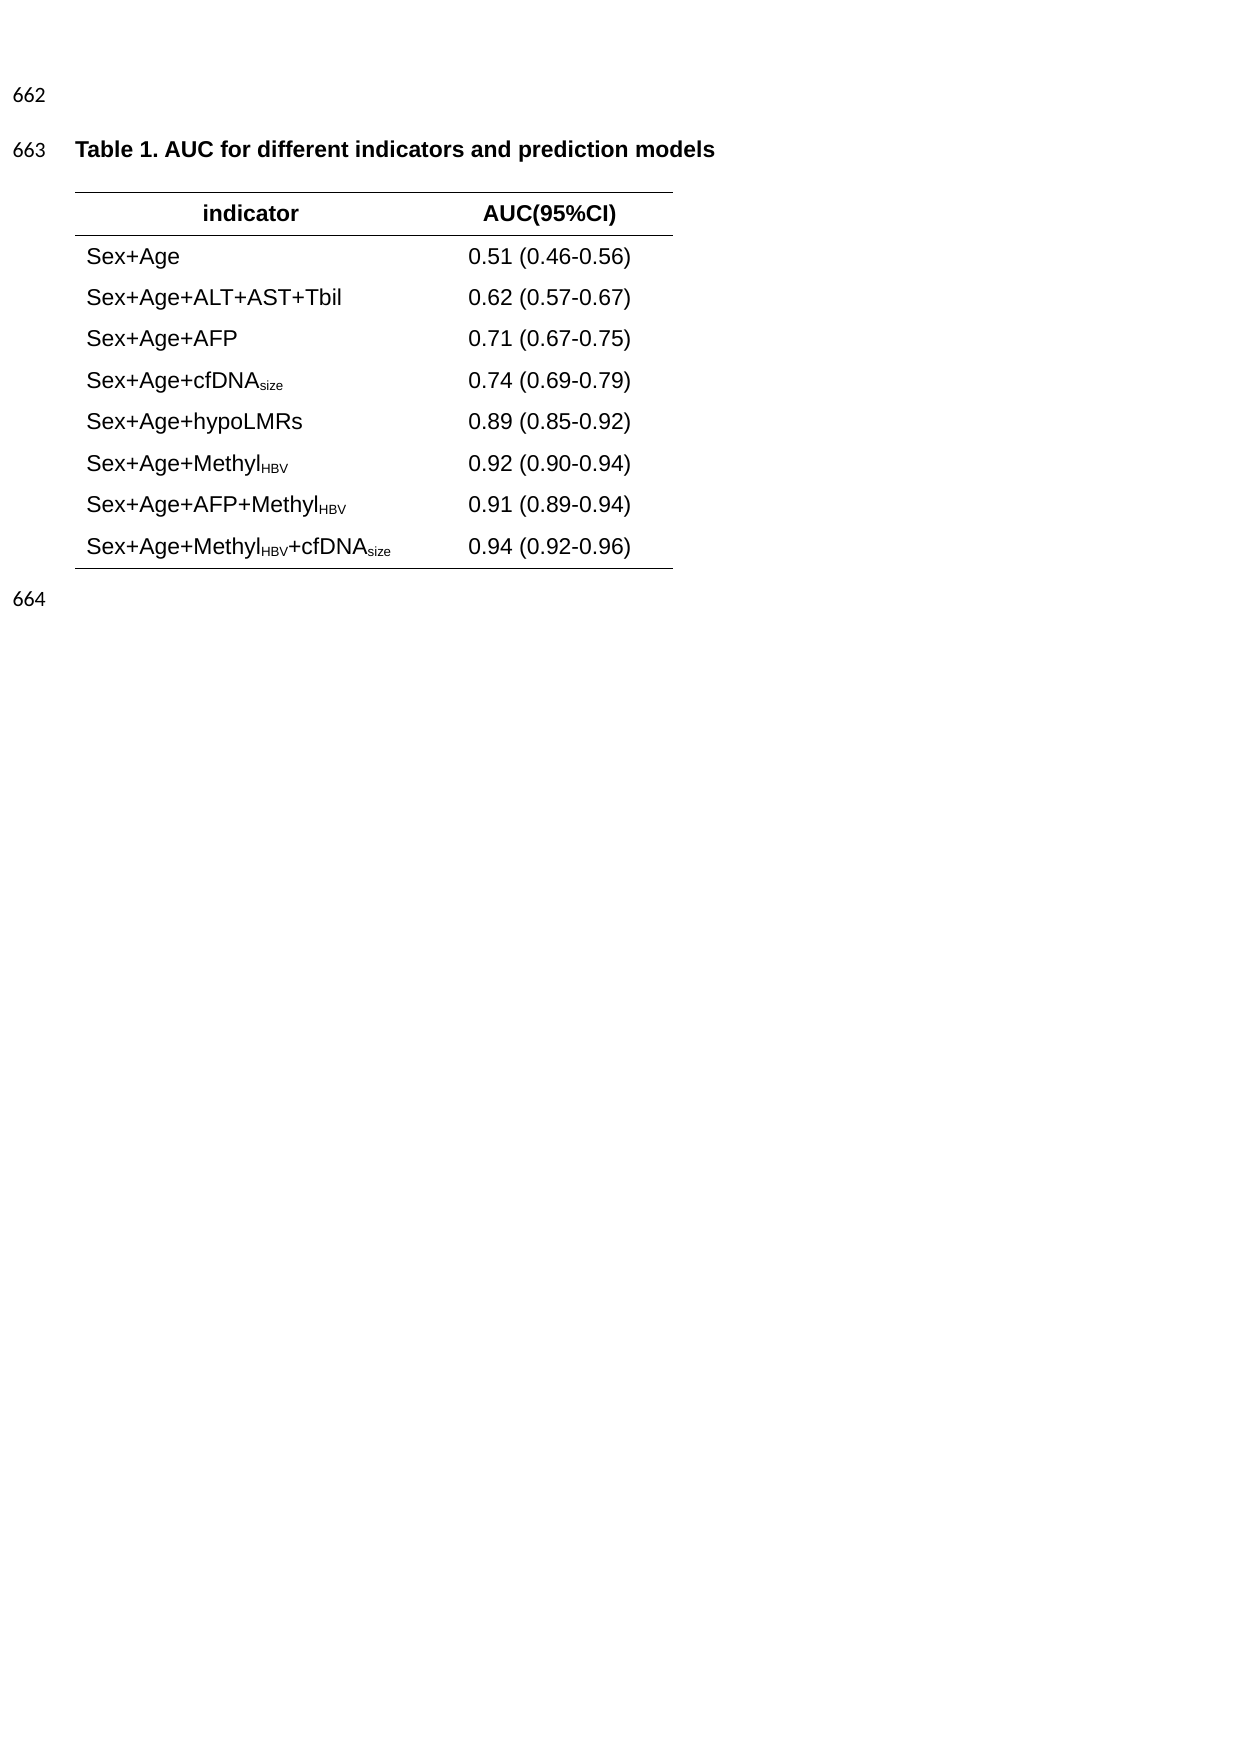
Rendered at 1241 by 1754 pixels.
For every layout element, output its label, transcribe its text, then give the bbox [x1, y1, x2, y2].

table_cell 0.71 (0.67-0.75) [426, 319, 673, 360]
table_cell 0.94 (0.92-0.96) [426, 526, 673, 568]
table_cell Sex+Age [75, 236, 426, 277]
table_cell 0.51 (0.46-0.56) [426, 236, 673, 277]
table_cell Sex+Age+AFP [75, 319, 426, 360]
table_cell 0.62 (0.57-0.67) [426, 277, 673, 318]
table_cell Sex+Age+hypoLMRs [75, 402, 426, 443]
table_cell Sex+Age+AFP+MethylHBV [75, 485, 426, 526]
table_cell 0.74 (0.69-0.79) [426, 360, 673, 402]
table_cell 0.89 (0.85-0.92) [426, 402, 673, 443]
table_cell Sex+Age+ALT+AST+Tbil [75, 277, 426, 318]
table_header AUC(95%CI) [426, 193, 673, 235]
table_cell 0.91 (0.89-0.94) [426, 485, 673, 526]
table_header indicator [75, 193, 426, 235]
table_cell 0.92 (0.90-0.94) [426, 443, 673, 485]
table_cell Sex+Age+cfDNAsize [75, 360, 426, 402]
table_cell Sex+Age+MethylHBV+cfDNAsize [75, 526, 426, 568]
text Table 1. AUC for different indicators and prediction models [75, 136, 1165, 163]
table_cell Sex+Age+MethylHBV [75, 443, 426, 485]
